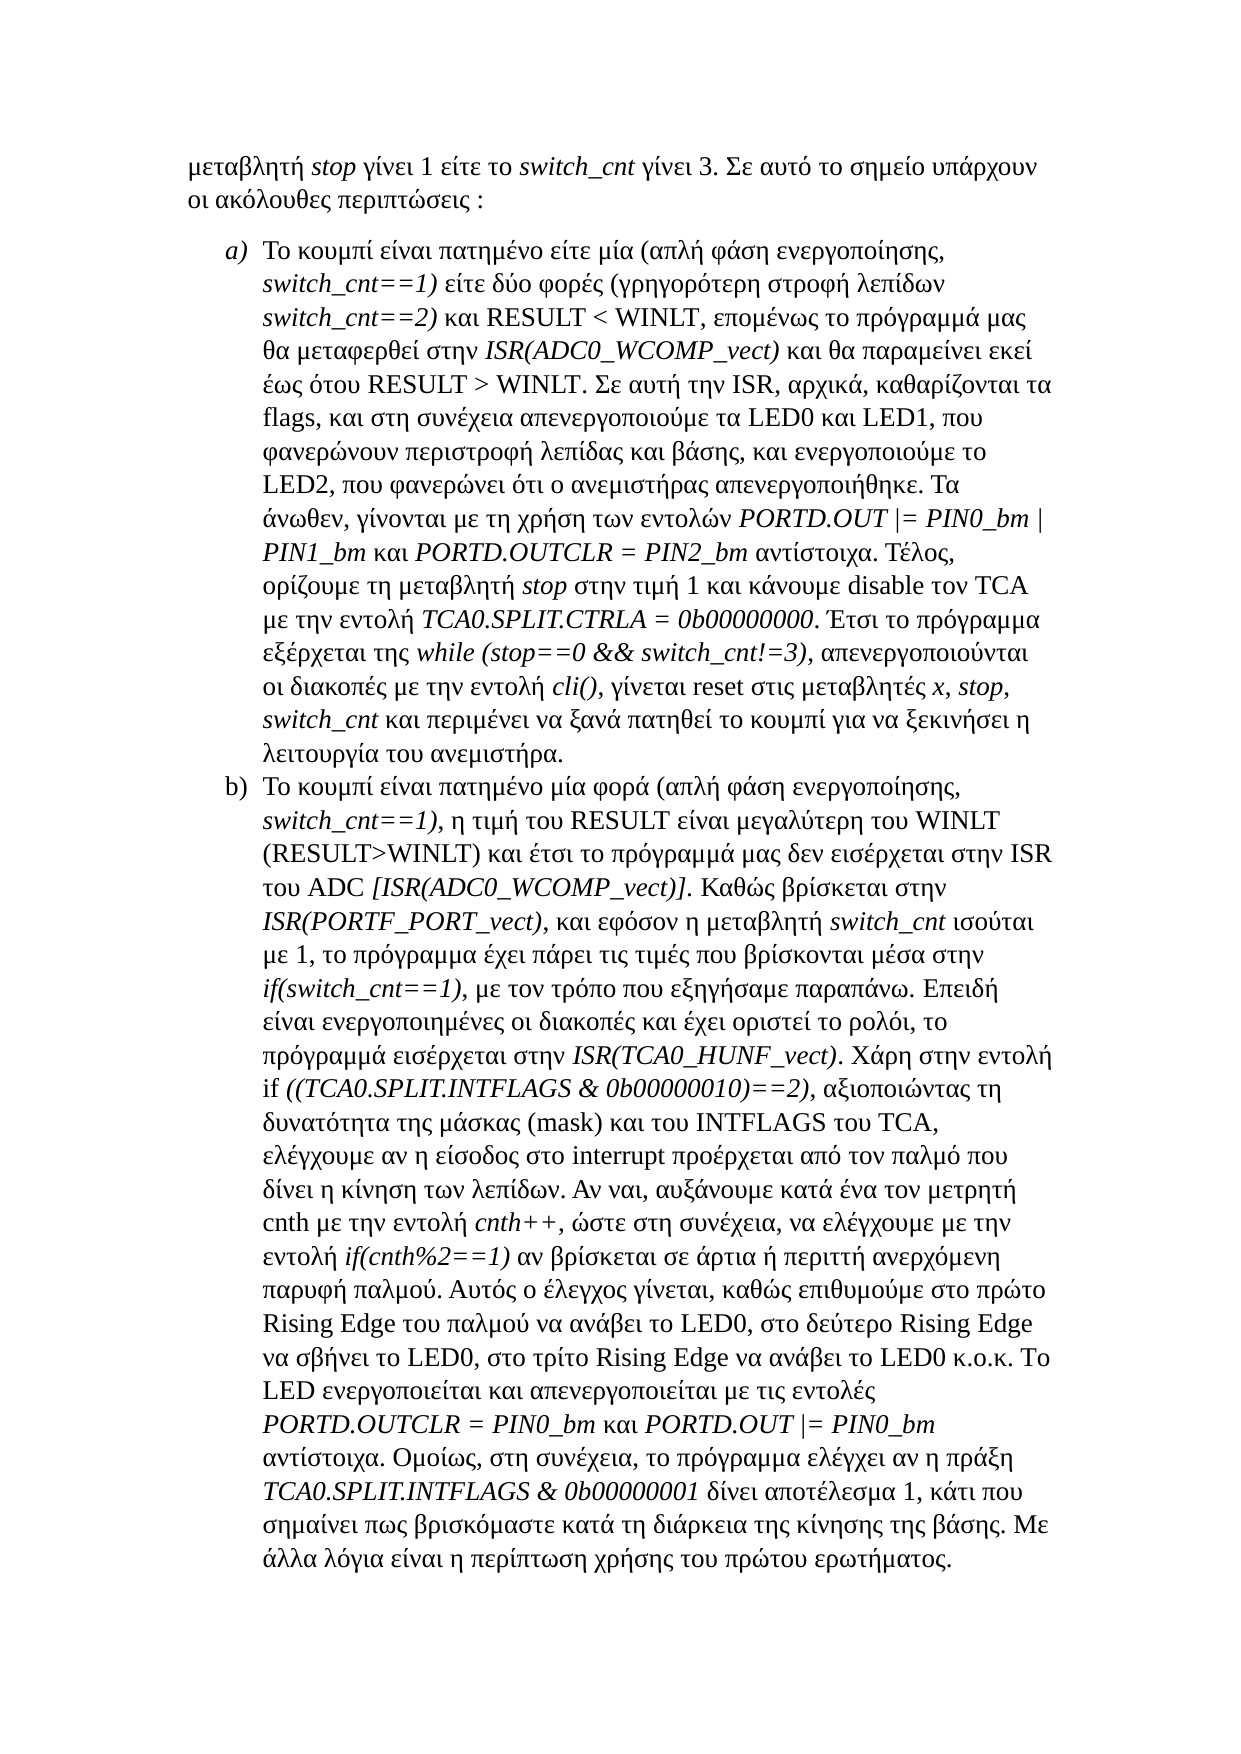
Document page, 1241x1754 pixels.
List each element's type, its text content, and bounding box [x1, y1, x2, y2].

list Το κουμπί είναι πατημένο μία φορά (απλή φάση ενεργοποίησης, switch_cnt==1), η τιμή του RESULT είναι μεγαλύτερη του WINLT (RESULT>WINLT) και έτσι το πρόγραμμά μας δεν εισέρχεται στην ISR του ADC [ISR(ADC0_WCOMP_vect)]. Καθώς βρίσκεται στην ISR(PORTF_PORT_vect), και εφόσον η μεταβλητή switch_cnt ισούται με 1, το πρόγραμμα έχει πάρει τις τιμές που βρίσκονται μέσα στην if(switch_cnt==1), με τον τρόπο που εξηγήσαμε παραπάνω. Επειδή είναι ενεργοποιημένες οι διακοπές και έχει οριστεί το ρολόι, το πρόγραμμά εισέρχεται στην ISR(TCA0_HUNF_vect). Χάρη στην εντολή if ((TCA0.SPLIT.INTFLAGS & 0b00000010)==2), αξιοποιώντας τη δυνατότητα της μάσκας (mask) και του INTFLAGS του TCA, ελέγχουμε αν η είσοδος στο interrupt προέρχεται από τον παλμό που δίνει η κίνηση των λεπίδων. Αν ναι, αυξάνουμε κατά ένα τον μετρητή cnth με την εντολή cnth++, ώστε στη συνέχεια, να ελέγχουμε με την εντολή if(cnth%2==1) αν βρίσκεται σε άρτια ή περιττή ανερχόμενη παρυφή παλμού. Αυτός ο έλεγχος γίνεται, καθώς επιθυμούμε στο πρώτο Rising Edge του παλμού να ανάβει το LED0, στο δεύτερο Rising Edge να σβήνει το LED0, στο τρίτο Rising Edge να ανάβει το LED0 κ.ο.κ. Τo LED ενεργοποιείται και απενεργοποιείται με τις εντολές PORTD.OUTCLR = PIN0_bm και PORTD.OUT |= PIN0_bm αντίστοιχα. Ομοίως, στη συνέχεια, το πρόγραμμα ελέγχει αν η πράξη TCA0.SPLIT.INTFLAGS & 0b00000001 δίνει αποτέλεσμα 1, κάτι που σημαίνει πως βρισκόμαστε κατά τη διάρκεια της κίνησης της βάσης. Με άλλα λόγια είναι η περίπτωση χρήσης του πρώτου ερωτήματος. [225, 770, 1053, 1573]
list Το κουμπί είναι πατημένο είτε μία (απλή φάση ενεργοποίησης, switch_cnt==1) είτε δύο φορές (γρηγορότερη στροφή λεπίδων switch_cnt==2) και RESULT < WINLT, επομένως το πρόγραμμά μας θα μεταφερθεί στην ISR(ADC0_WCOMP_vect) και θα παραμείνει εκεί έως ότου RESULT > WINLT. Σε αυτή την ISR, αρχικά, καθαρίζονται τα flags, και στη συνέχεια απενεργοποιούμε τα LED0 και LED1, που φανερώνουν περιστροφή λεπίδας και βάσης, και ενεργοποιούμε το LED2, που φανερώνει ότι ο ανεμιστήρας απενεργοποιήθηκε. Τα άνωθεν, γίνονται με τη χρήση των εντολών PORTD.OUT |= PIN0_bm | PIN1_bm και PORTD.OUTCLR = PIN2_bm αντίστοιχα. Τέλος, ορίζουμε τη μεταβλητή stop στην τιμή 1 και κάνουμε disable τον TCA με την εντολή TCA0.SPLIT.CTRLA = 0b00000000. Έτσι το πρόγραμμα εξέρχεται της while (stop==0 && switch_cnt!=3), απενεργοποιούνται οι διακοπές με την εντολή cli(), γίνεται reset στις μεταβλητές x, stop, switch_cnt και περιμένει να ξανά πατηθεί το κουμπί για να ξεκινήσει η λειτουργία του ανεμιστήρα. [225, 234, 1053, 768]
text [187, 150, 1053, 215]
